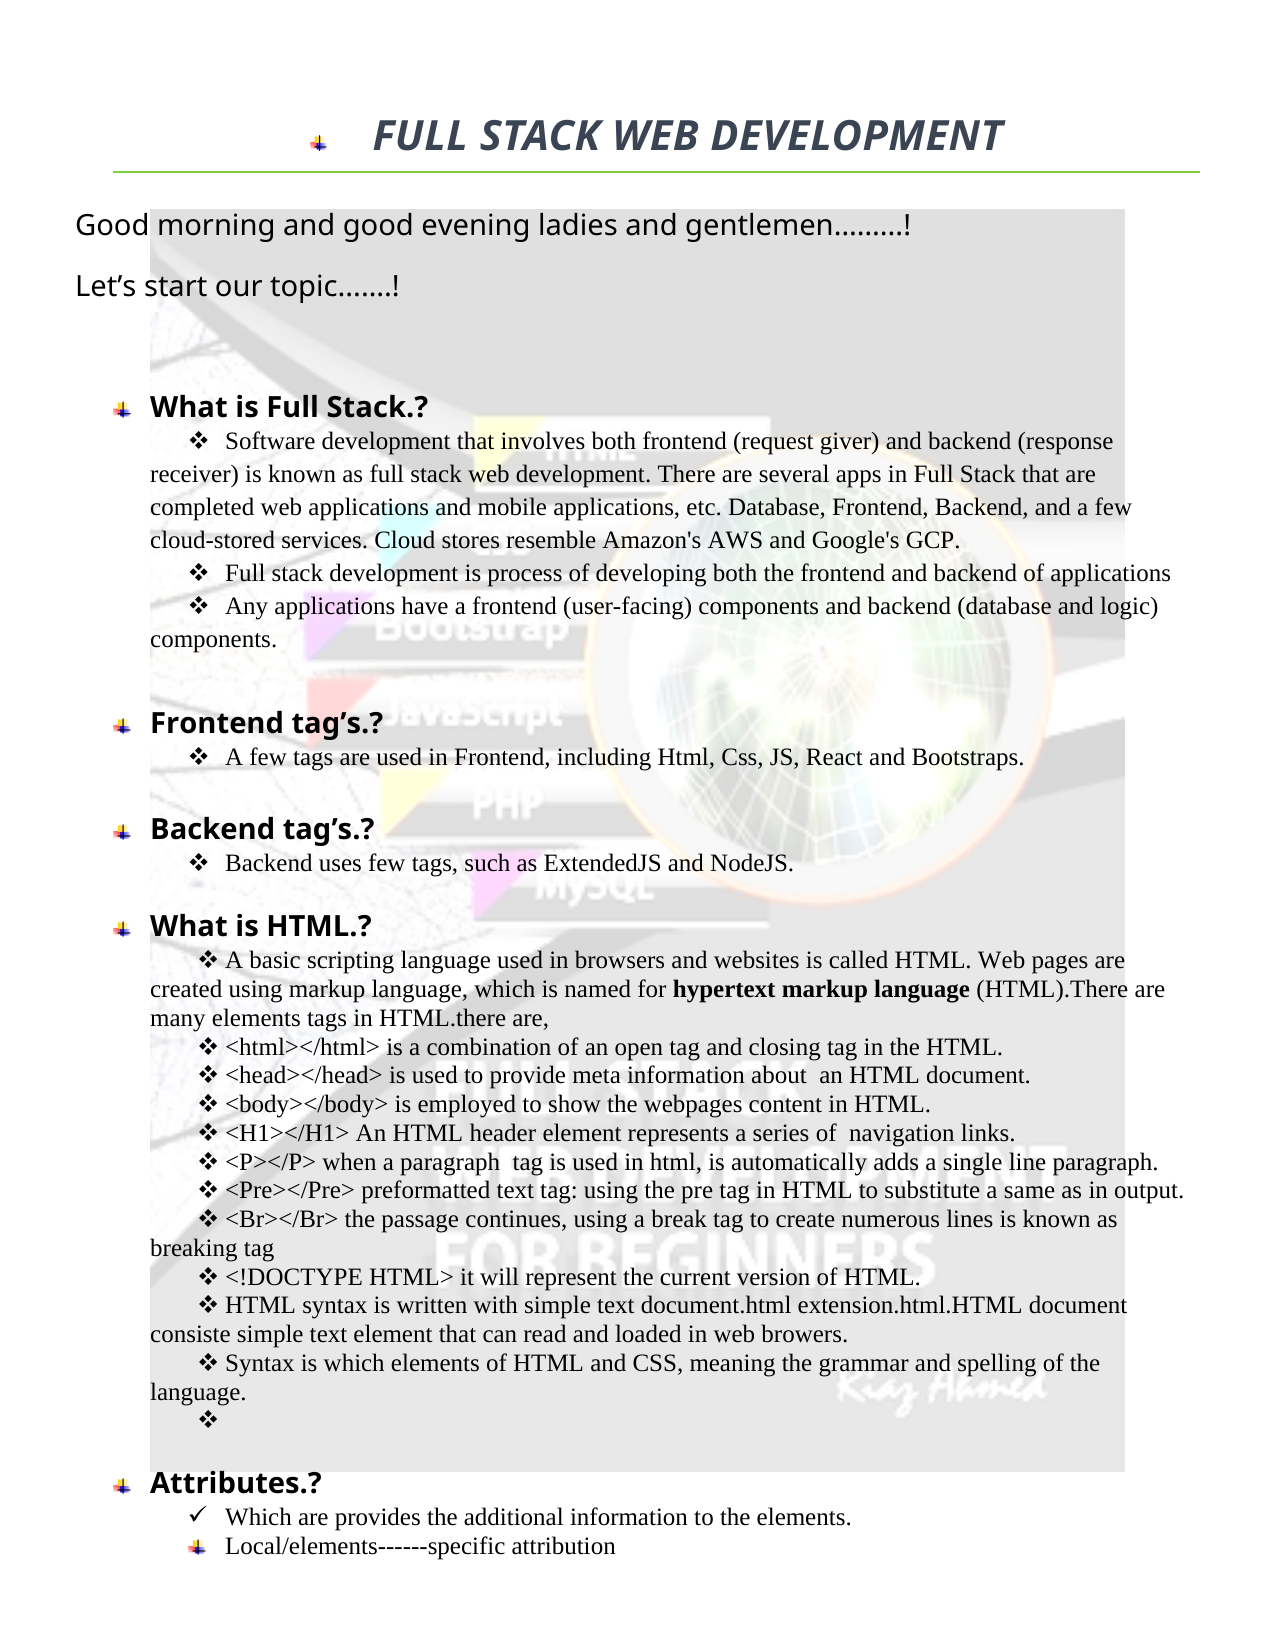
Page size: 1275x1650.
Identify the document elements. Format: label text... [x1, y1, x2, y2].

picture [113, 717, 131, 734]
picture [113, 400, 131, 418]
list What is Full Stack.? [112, 386, 1200, 426]
list Frontend tag’s.? [112, 703, 1200, 742]
list Local/elements------specific attribution [187, 1531, 1200, 1560]
list <P></P> when a paragraph tag is used in html, is automatically adds a single line paragraph. [150, 1147, 1200, 1175]
list A few tags are used in Frontend, including Html, Css, JS, React and Bootstraps. [150, 742, 1200, 771]
list A basic scripting language used in browsers and websites is called HTML. Web pages are created using markup language, which is named for hypertext markup language (HTML).There are many elements tags in HTML.there are, [150, 945, 1200, 1032]
list What is HTML.? [112, 906, 1200, 945]
list <html></html> is a combination of an open tag and closing tag in the HTML. [150, 1032, 1200, 1060]
list Attributes.? [112, 1463, 1200, 1502]
list <Pre></Pre> preformatted text tag: using the pre tag in HTML to substitute a same as in output. [150, 1175, 1200, 1204]
list Which are provides the additional information to the elements. [150, 1502, 1200, 1531]
list Software development that involves both frontend (request giver) and backend (response receiver) is known as full stack web development. There are several apps in Full Stack that are completed web applications and mobile applications, etc. Database, Frontend, Backend, and a few cloud-stored services. Cloud stores resemble Amazon's AWS and Google's GCP. [150, 426, 1200, 554]
list HTML syntax is written with simple text document.html extension.html.HTML document consiste simple text element that can read and loaded in web browers. [150, 1290, 1200, 1348]
picture [310, 134, 327, 151]
text Let’s start our topic...….! [75, 265, 1200, 305]
picture [113, 1477, 131, 1494]
list <H1></H1> An HTML header element represents a series of navigation links. [150, 1118, 1200, 1147]
list Backend tag’s.? [112, 808, 1200, 848]
list <!DOCTYPE HTML> it will represent the current version of HTML. [150, 1262, 1200, 1290]
picture [113, 823, 131, 840]
picture [113, 920, 131, 937]
picture [188, 1538, 206, 1555]
text Good morning and good evening ladies and gentlemen……...! [75, 205, 1200, 244]
list Syntax is which elements of HTML and CSS, meaning the grammar and spelling of the language. [150, 1348, 1200, 1405]
list <Br></Br> the passage continues, using a break tag to create numerous lines is known as breaking tag [150, 1204, 1200, 1262]
title FULL STACK WEB DEVELOPMENT [112, 106, 1200, 173]
list <head></head> is used to provide meta information about an HTML document. [150, 1060, 1200, 1089]
list Any applications have a frontend (user-facing) components and backend (database and logic) components. [150, 591, 1200, 653]
list <body></body> is employed to show the webpages content in HTML. [150, 1089, 1200, 1118]
list Full stack development is process of developing both the frontend and backend of applications [150, 558, 1200, 587]
list Backend uses few tags, such as ExtendedJS and NodeJS. [150, 848, 1200, 877]
